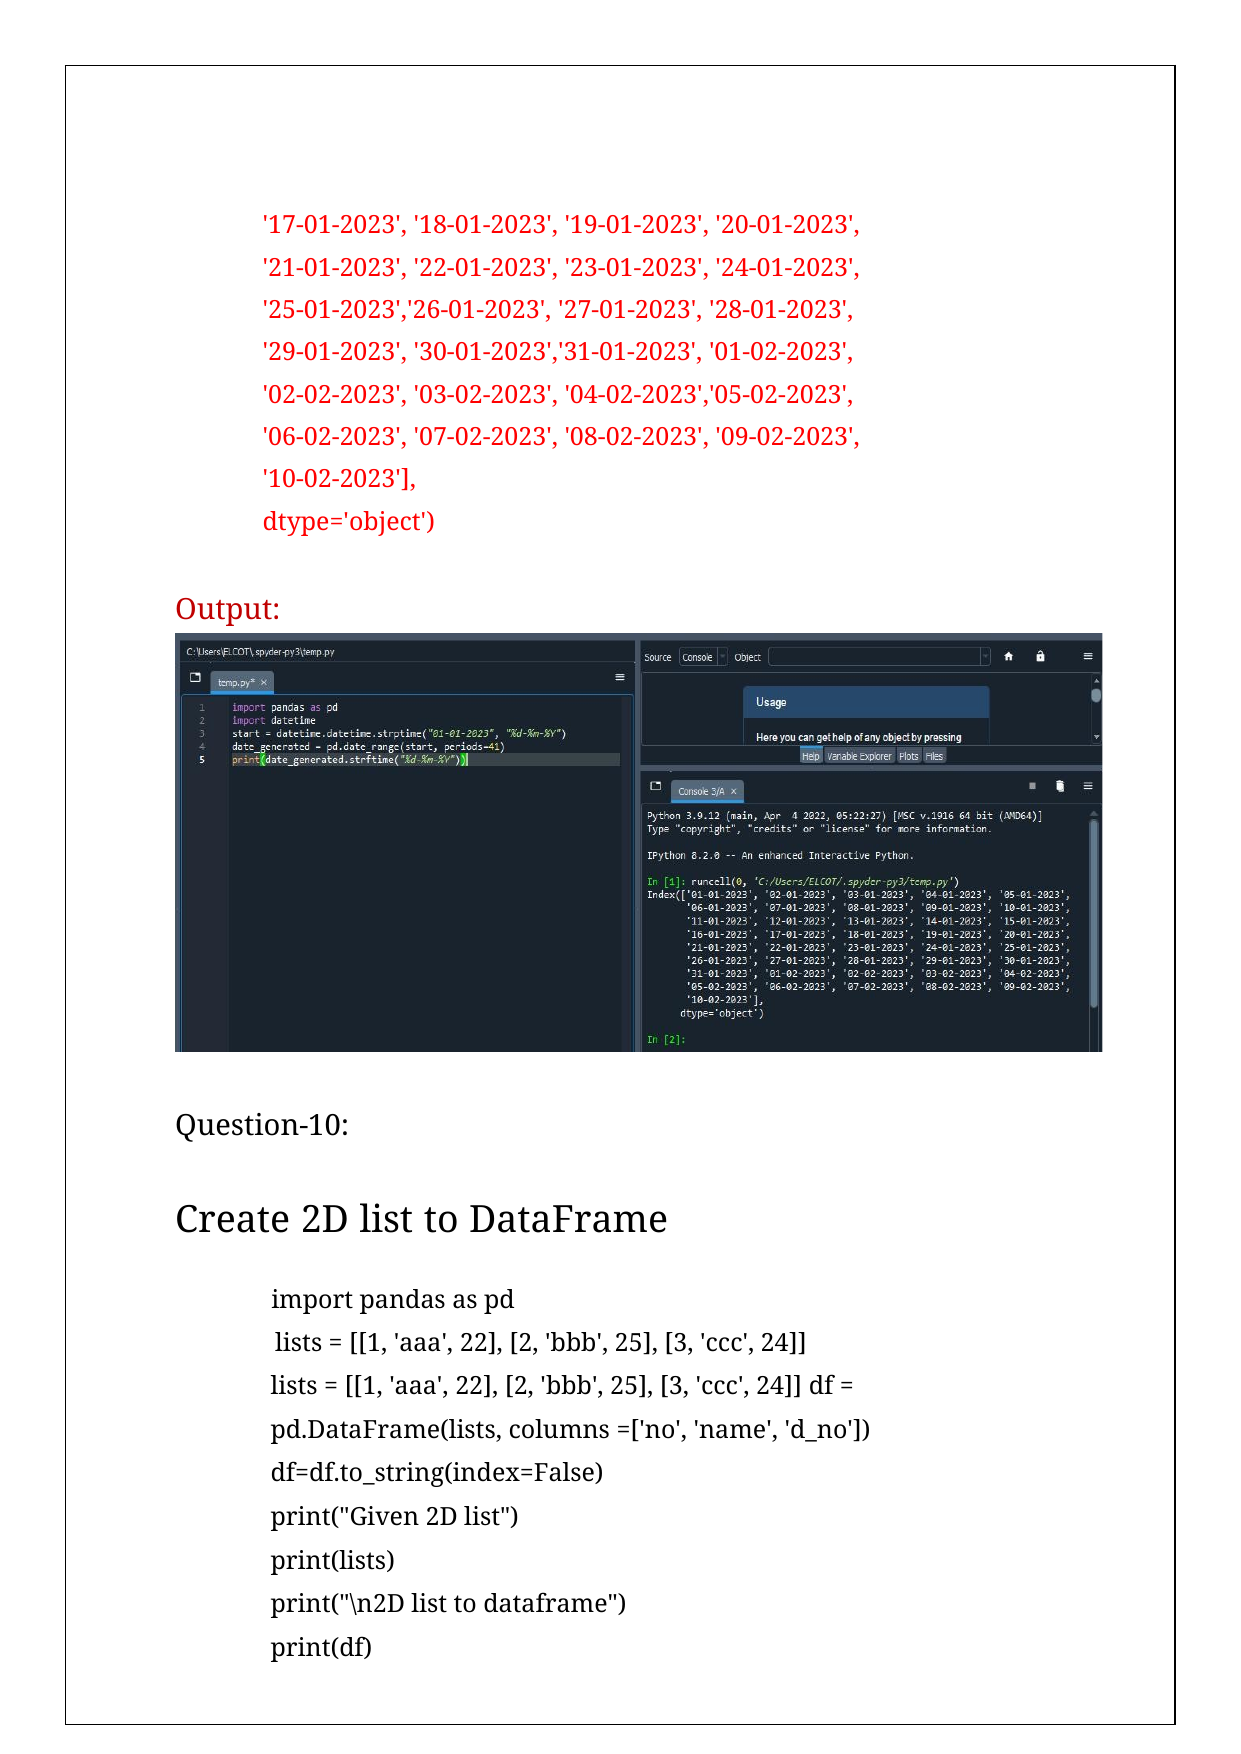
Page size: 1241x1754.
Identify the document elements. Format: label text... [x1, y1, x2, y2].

text lists = [[1, 'aaa', 22], [2, 'bbb', 25], [3, 'ccc', 24]] df = pd.DataFrame(lists, columns =['no', 'name', 'd_no']) df=df.to_string(index=False) [270, 1368, 985, 1489]
text '25-01-2023','26-01-2023', '27-01-2023', '28-01-2023', [262, 291, 1126, 326]
picture [175, 633, 1103, 1052]
subtitle Create 2D list to DataFrame [175, 1193, 1126, 1244]
text '17-01-2023', '18-01-2023', '19-01-2023', '20-01-2023', [262, 207, 1126, 241]
text Output: [175, 588, 1126, 628]
text import pandas as pd [271, 1282, 1126, 1316]
text print("Given 2D list") print(lists) [270, 1499, 547, 1577]
text '06-02-2023', '07-02-2023', '08-02-2023', '09-02-2023', [262, 419, 1126, 453]
text '21-01-2023', '22-01-2023', '23-01-2023', '24-01-2023', [262, 249, 1126, 283]
text dtype='object') [262, 504, 1126, 538]
text print("\n2D list to dataframe") print(df) [270, 1586, 660, 1664]
text Question-10: [175, 1104, 1126, 1143]
text lists = [[1, 'aaa', 22], [2, 'bbb', 25], [3, 'ccc', 24]] [275, 1325, 1126, 1359]
text '10-02-2023'], [262, 461, 1126, 495]
text '29-01-2023', '30-01-2023','31-01-2023', '01-02-2023', [262, 334, 1126, 368]
text '02-02-2023', '03-02-2023', '04-02-2023','05-02-2023', [262, 376, 1126, 410]
